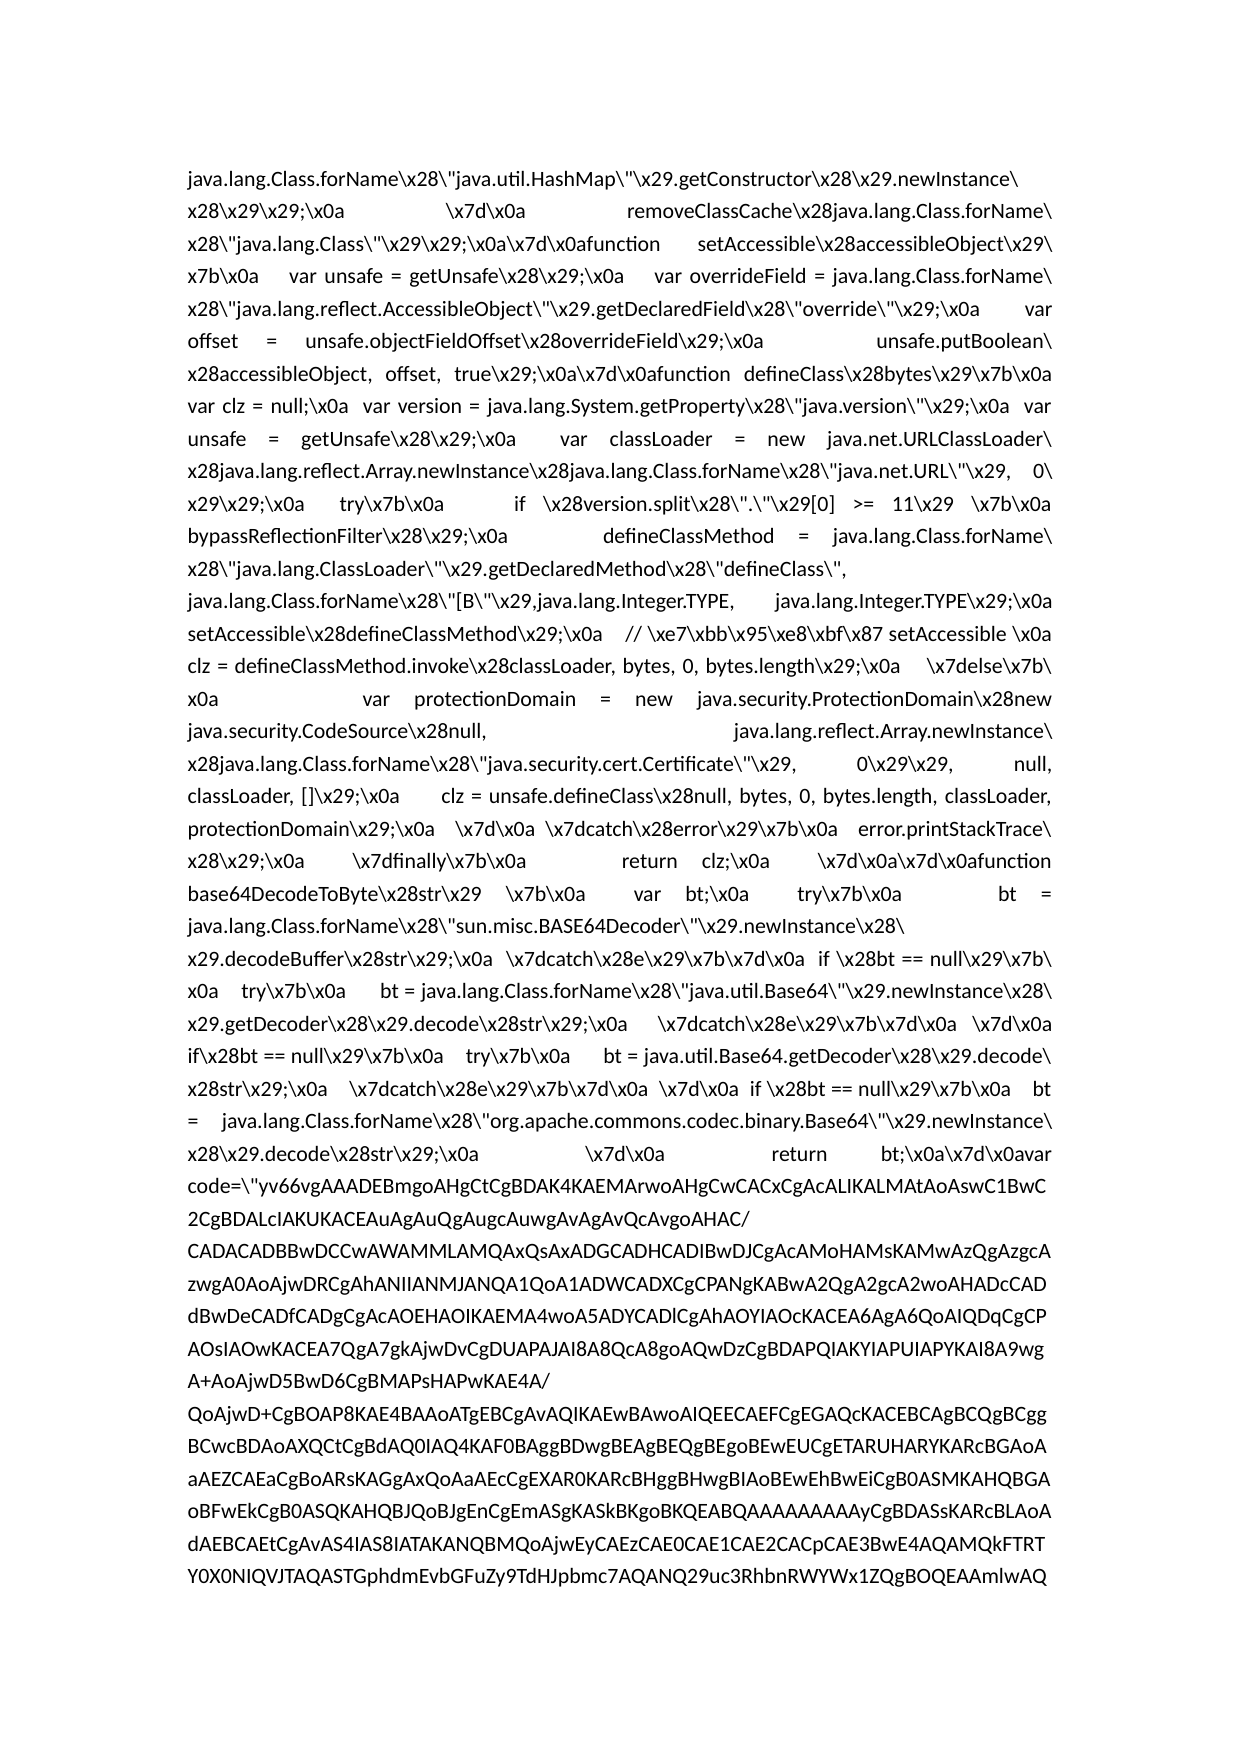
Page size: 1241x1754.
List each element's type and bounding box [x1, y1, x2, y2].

list [187, 162, 1053, 1592]
